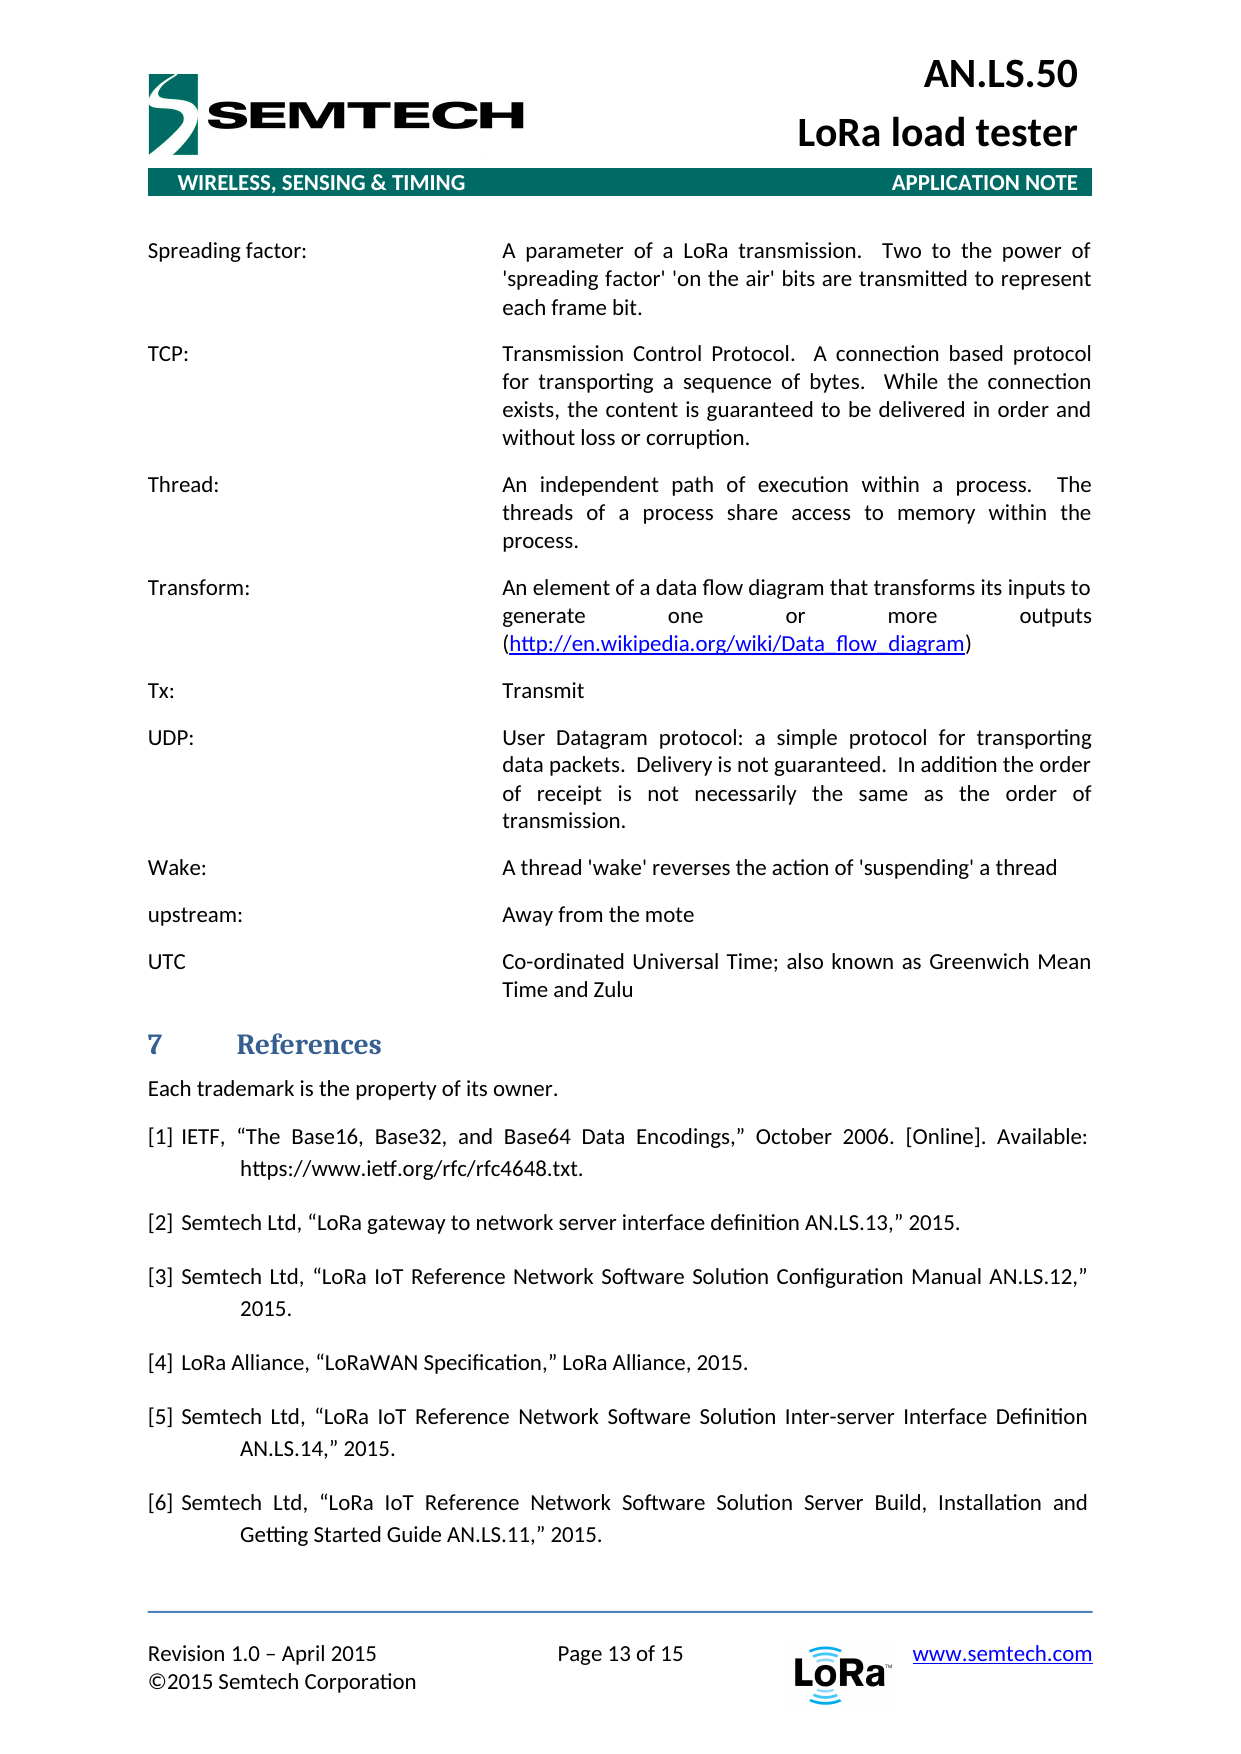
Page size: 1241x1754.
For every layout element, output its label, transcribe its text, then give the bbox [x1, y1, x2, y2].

text Wake: A thread 'wake' reverses the action of 'suspending' a thread [148, 853, 1092, 881]
table_cell [2] [146, 1207, 179, 1261]
table_cell Semtech Ltd, “LoRa IoT Reference Network Software Solution Inter-server Interface Definition AN.LS.14,” 2015. [179, 1400, 1091, 1486]
text UTC Co-ordinated Universal Time; also known as Greenwich Mean Time and Zulu [148, 947, 1092, 1003]
table_cell Semtech Ltd, “LoRa IoT Reference Network Software Solution Server Build, Installation and Getting Started Guide AN.LS.11,” 2015. [179, 1486, 1091, 1572]
text Thread: An independent path of execution within a process. The threads of a process share access to memory within the process. [148, 470, 1092, 554]
table_cell LoRa Alliance, “LoRaWAN Specification,” LoRa Alliance, 2015. [179, 1346, 1091, 1400]
table_cell [4] [146, 1346, 179, 1400]
subtitle References [148, 1028, 1092, 1062]
text UDP: User Datagram protocol: a simple protocol for transporting data packets. Delivery is not guaranteed. In addition the order of receipt is not necessarily the same as the order of transmission. [148, 723, 1092, 835]
text Tx: Transmit [148, 676, 1092, 704]
table_cell [5] [146, 1400, 179, 1486]
picture [148, 74, 555, 161]
text TCP: Transmission Control Protocol. A connection based protocol for transporting a sequence of bytes. While the connection exists, the content is guaranteed to be delivered in order and without loss or corruption. [148, 339, 1092, 451]
text Spreading factor: A parameter of a LoRa transmission. Two to the power of 'spreading factor' 'on the air' bits are transmitted to represent each frame bit. [148, 237, 1092, 321]
table_cell [3] [146, 1261, 179, 1346]
text upstream: Away from the mote [148, 900, 1092, 928]
text Transform: An element of a data flow diagram that transforms its inputs to generate one or more outputs (http://en.wikipedia.org/wiki/Data_flow_diagram) [148, 573, 1092, 657]
table_cell Semtech Ltd, “LoRa gateway to network server interface definition AN.LS.13,” 2015. [179, 1207, 1091, 1261]
table_header [1] [146, 1121, 179, 1207]
table_cell Semtech Ltd, “LoRa IoT Reference Network Software Solution Configuration Manual AN.LS.12,” 2015. [179, 1261, 1091, 1346]
table_header IETF, “The Base16, Base32, and Base64 Data Encodings,” October 2006. [Online]. Available: https://www.ietf.org/rfc/rfc4648.txt. [179, 1121, 1091, 1207]
table_cell [6] [146, 1486, 179, 1572]
text Each trademark is the property of its owner. [148, 1074, 1092, 1102]
